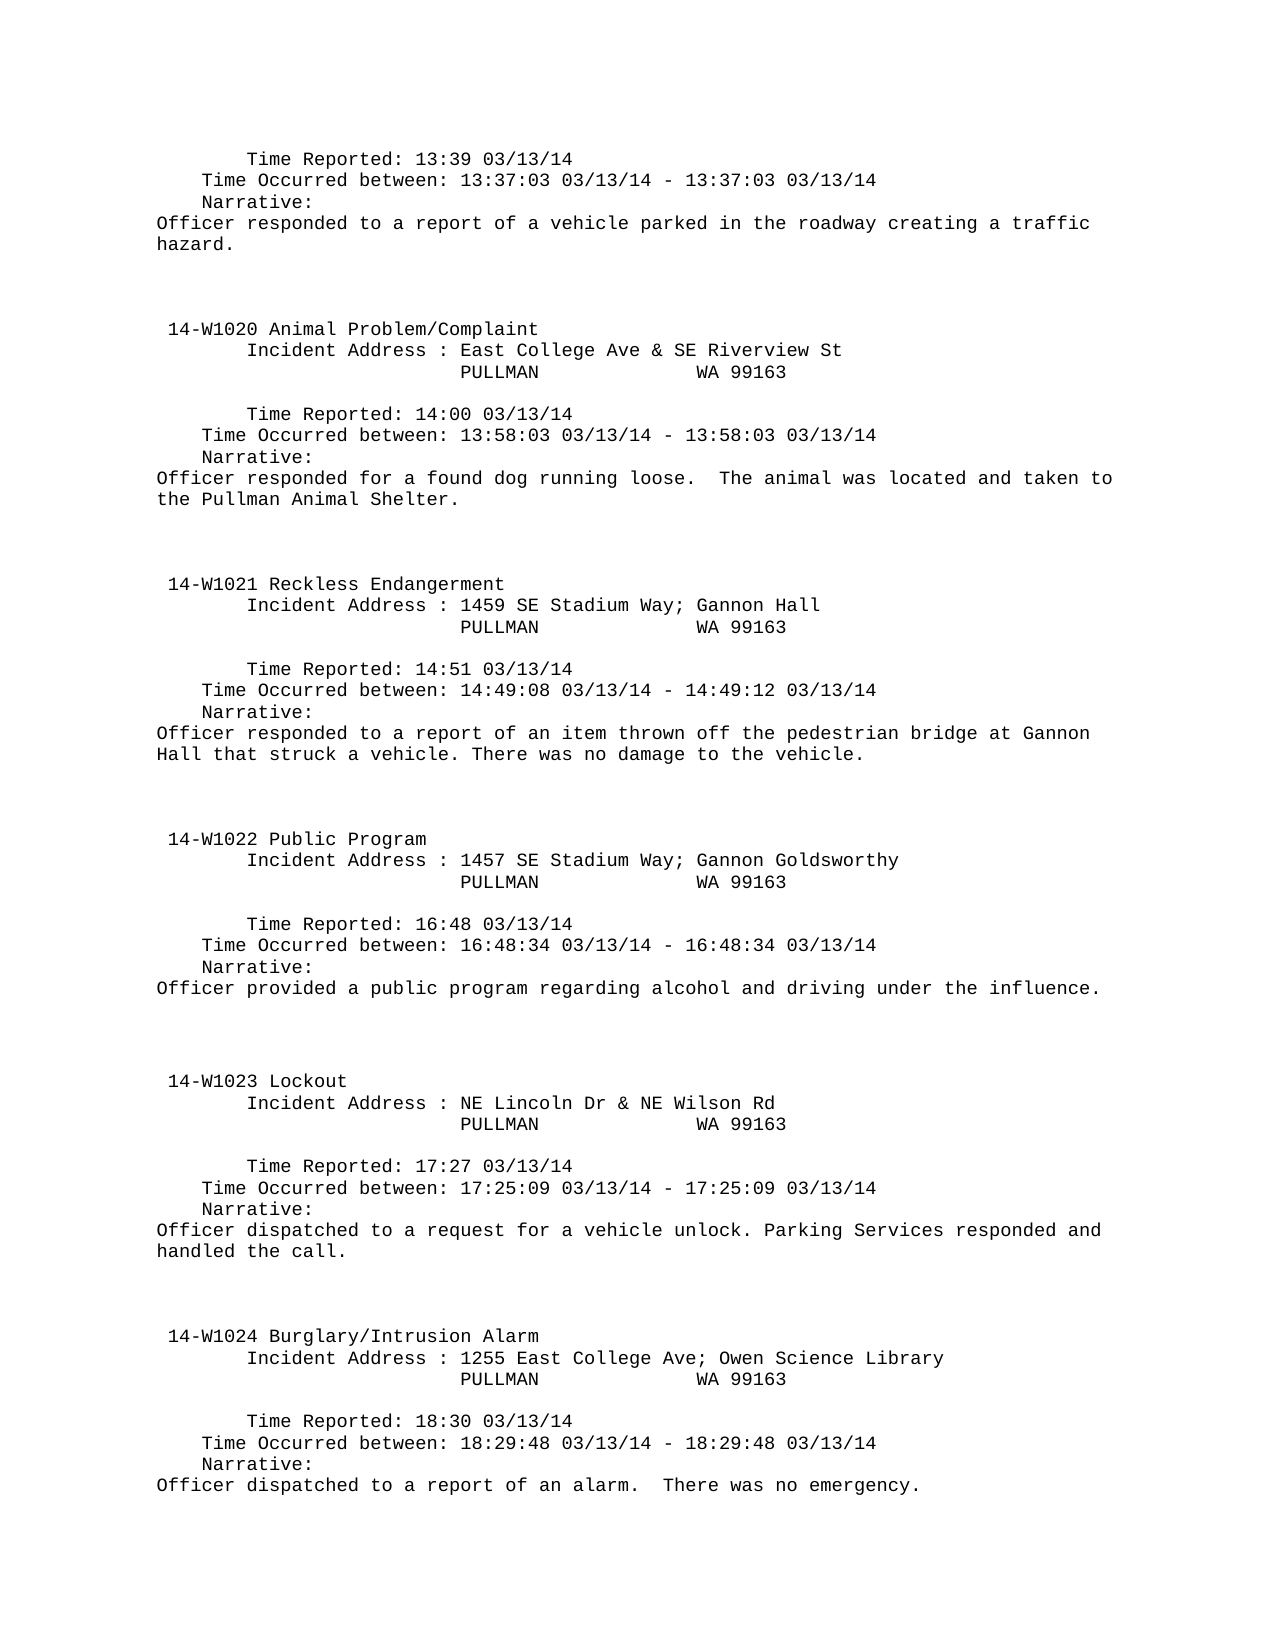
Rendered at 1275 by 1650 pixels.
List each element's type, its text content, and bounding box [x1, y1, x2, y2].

text Incident Address : East College Ave & SE Riverview St [156, 341, 1118, 362]
text PULLMAN WA 99163 [156, 872, 1118, 894]
text Incident Address : NE Lincoln Dr & NE Wilson Rd [156, 1093, 1118, 1115]
text Narrative: [156, 447, 1118, 469]
text Officer provided a public program regarding alcohol and driving under the influence. [156, 979, 1118, 1000]
text PULLMAN WA 99163 [156, 1370, 1118, 1391]
text Narrative: [156, 1200, 1118, 1221]
text Time Reported: 14:51 03/13/14 [156, 660, 1118, 681]
text Time Occurred between: 17:25:09 03/13/14 - 17:25:09 03/13/14 [156, 1178, 1118, 1200]
text Time Occurred between: 13:37:03 03/13/14 - 13:37:03 03/13/14 [156, 171, 1118, 192]
text Time Reported: 17:27 03/13/14 [156, 1157, 1118, 1178]
text Narrative: [156, 702, 1118, 724]
text Time Reported: 18:30 03/13/14 [156, 1412, 1118, 1433]
text Time Occurred between: 18:29:48 03/13/14 - 18:29:48 03/13/14 [156, 1433, 1118, 1455]
text PULLMAN WA 99163 [156, 617, 1118, 639]
text 14-W1020 Animal Problem/Complaint [156, 320, 1118, 341]
text Time Reported: 13:39 03/13/14 [156, 150, 1118, 171]
text Time Occurred between: 16:48:34 03/13/14 - 16:48:34 03/13/14 [156, 936, 1118, 957]
text Time Occurred between: 13:58:03 03/13/14 - 13:58:03 03/13/14 [156, 426, 1118, 447]
text 14-W1024 Burglary/Intrusion Alarm [156, 1327, 1118, 1348]
text PULLMAN WA 99163 [156, 1115, 1118, 1136]
text 14-W1023 Lockout [156, 1072, 1118, 1093]
text Narrative: [156, 1455, 1118, 1476]
text Time Occurred between: 14:49:08 03/13/14 - 14:49:12 03/13/14 [156, 681, 1118, 702]
text 14-W1021 Reckless Endangerment [156, 575, 1118, 596]
text Narrative: [156, 192, 1118, 214]
text Officer dispatched to a report of an alarm. There was no emergency. [156, 1476, 1118, 1497]
text 14-W1022 Public Program [156, 830, 1118, 851]
text Time Reported: 16:48 03/13/14 [156, 915, 1118, 936]
text Time Reported: 14:00 03/13/14 [156, 405, 1118, 426]
text Officer responded to a report of a vehicle parked in the roadway creating a traffic hazard. [156, 214, 1118, 256]
text Officer responded for a found dog running loose. The animal was located and taken to the Pullman Animal Shelter. [156, 469, 1118, 511]
text Incident Address : 1459 SE Stadium Way; Gannon Hall [156, 596, 1118, 617]
text Narrative: [156, 957, 1118, 979]
text PULLMAN WA 99163 [156, 362, 1118, 384]
text Incident Address : 1457 SE Stadium Way; Gannon Goldsworthy [156, 851, 1118, 872]
text Officer dispatched to a request for a vehicle unlock. Parking Services responded and handled the call. [156, 1221, 1118, 1263]
text Officer responded to a report of an item thrown off the pedestrian bridge at Gannon Hall that struck a vehicle. There was no damage to the vehicle. [156, 724, 1118, 766]
text Incident Address : 1255 East College Ave; Owen Science Library [156, 1348, 1118, 1370]
